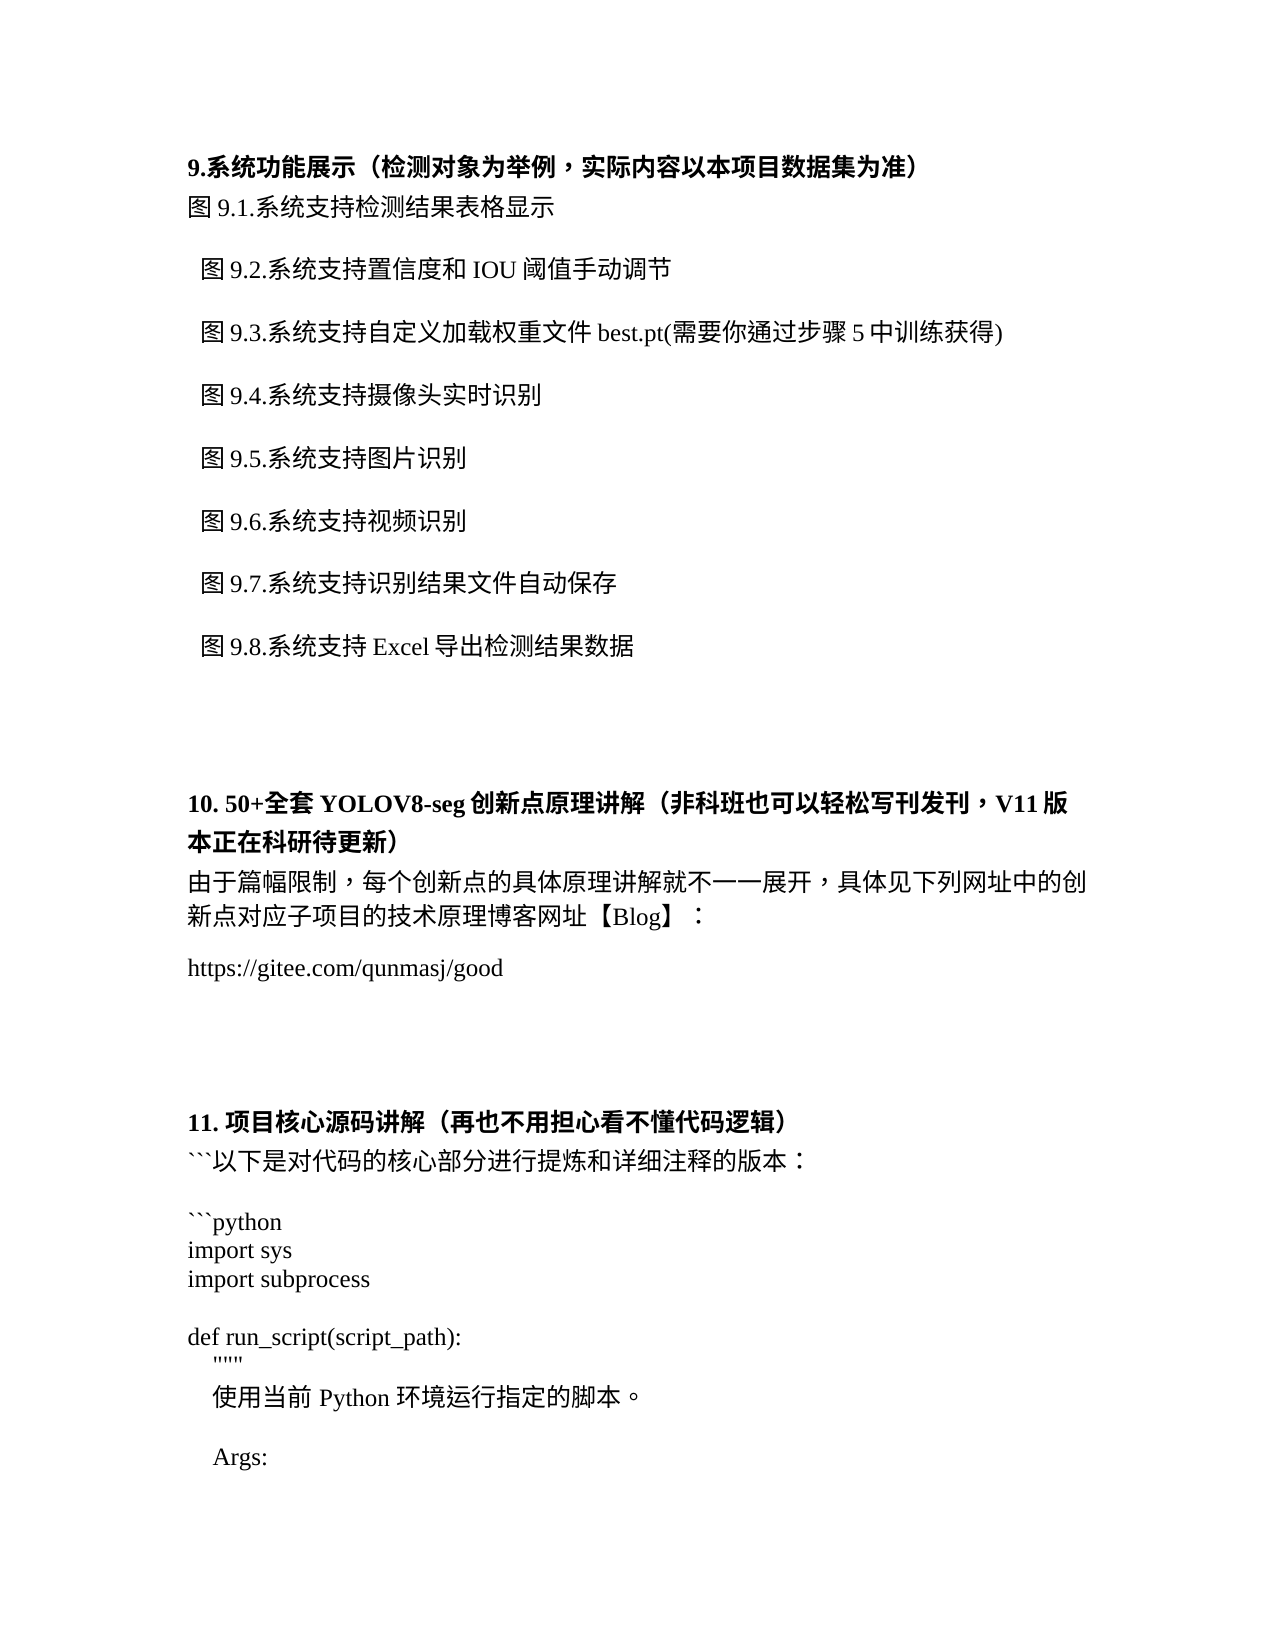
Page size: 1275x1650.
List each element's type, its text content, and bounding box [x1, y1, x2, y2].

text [187, 1144, 1087, 1471]
subtitle 10. 50+全套YOLOV8-seg创新点原理讲解（非科班也可以轻松写刊发刊，V11版本正在科研待更新） [187, 786, 1087, 859]
subtitle 9.系统功能展示（检测对象为举例，实际内容以本项目数据集为准） [187, 150, 1087, 184]
subtitle 11. 项目核心源码讲解（再也不用担心看不懂代码逻辑） [187, 1105, 1087, 1139]
text https://gitee.com/qunmasj/good [187, 953, 1087, 982]
text 由于篇幅限制，每个创新点的具体原理讲解就不一一展开，具体见下列网址中的创新点对应子项目的技术原理博客网址【Blog】： [187, 864, 1087, 932]
text 图9.1.系统支持检测结果表格显示 图9.2.系统支持置信度和IOU阈值手动调节 图9.3.系统支持自定义加载权重文件best.pt(需要你通过步骤5中训练获得) 图9.4.系统支持摄像头实时识别 图9.5.系统支持图片识别 图9.6.系统支持视频识别 图9.7.系统支持识别结果文件自动保存 图9.8.系统支持Excel导出检测结果数据 [187, 189, 1087, 663]
